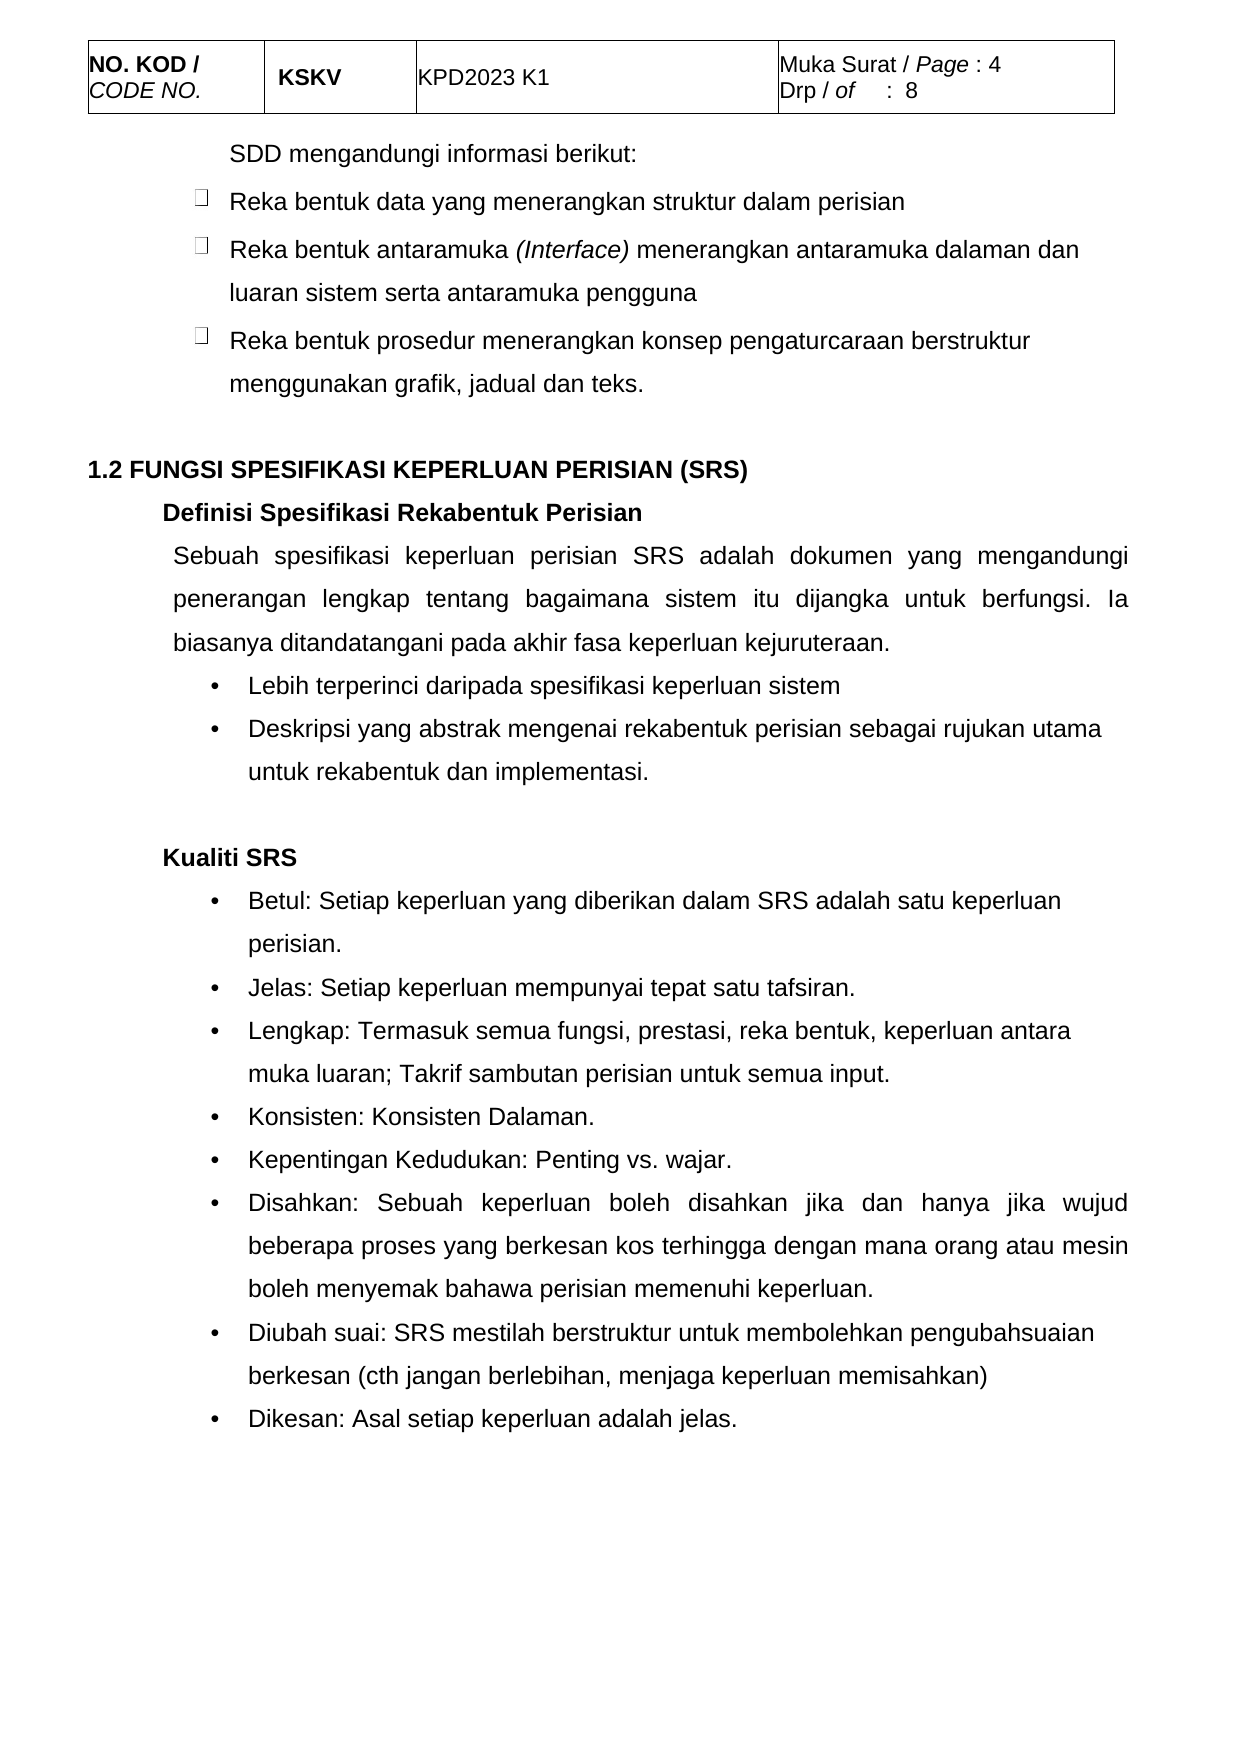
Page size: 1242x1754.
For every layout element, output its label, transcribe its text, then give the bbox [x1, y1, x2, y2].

list Jelas: Setiap keperluan mempunyai tepat satu tafsiran. [210, 972, 1149, 1001]
text SDD mengandungi informasi berikut: [229, 139, 1120, 168]
text Reka bentuk data yang menerangkan struktur dalam perisian [192, 182, 1149, 216]
picture [191, 230, 230, 259]
text Sebuah spesifikasi keperluan perisian SRS adalah dokumen yang mengandungi penerangan lengkap tentang bagaimana sistem itu dijangka untuk berfungsi. Ia biasanya ditandatangani pada akhir fasa keperluan kejuruteraan. [173, 541, 1130, 656]
list Diubah suai: SRS mestilah berstruktur untuk membolehkan pengubahsuaian berkesan (cth jangan berlebihan, menjaga keperluan memisahkan) [210, 1317, 1120, 1389]
text Definisi Spesifikasi Rekabentuk Perisian [87, 498, 1149, 527]
picture [191, 182, 230, 211]
text Reka bentuk prosedur menerangkan konsep pengaturcaraan berstruktur menggunakan grafik, jadual dan teks. [192, 321, 1053, 397]
text 1.2 FUNGSI SPESIFIKASI KEPERLUAN PERISIAN (SRS) [87, 455, 1149, 484]
list Betul: Setiap keperluan yang diberikan dalam SRS adalah satu keperluan perisian. [210, 886, 1086, 958]
list Deskripsi yang abstrak mengenai rekabentuk perisian sebagai rujukan utama untuk rekabentuk dan implementasi. [210, 714, 1126, 786]
text Reka bentuk antaramuka (Interface) menerangkan antaramuka dalaman dan luaran sistem serta antaramuka pengguna [192, 230, 1103, 307]
list Dikesan: Asal setiap keperluan adalah jelas. [210, 1404, 1149, 1432]
list Disahkan: Sebuah keperluan boleh disahkan jika dan hanya jika wujud beberapa proses yang berkesan kos terhingga dengan mana orang atau mesin boleh menyemak bahawa perisian memenuhi keperluan. [210, 1188, 1130, 1303]
picture [191, 321, 230, 349]
list Konsisten: Konsisten Dalaman. [210, 1102, 1149, 1131]
list Kepentingan Kedudukan: Penting vs. wajar. [210, 1145, 1149, 1174]
list Lengkap: Termasuk semua fungsi, prestasi, reka bentuk, keperluan antara muka luaran; Takrif sambutan perisian untuk semua input. [210, 1016, 1095, 1087]
text Kualiti SRS [87, 843, 1149, 872]
list Lebih terperinci daripada spesifikasi keperluan sistem [210, 671, 1149, 699]
